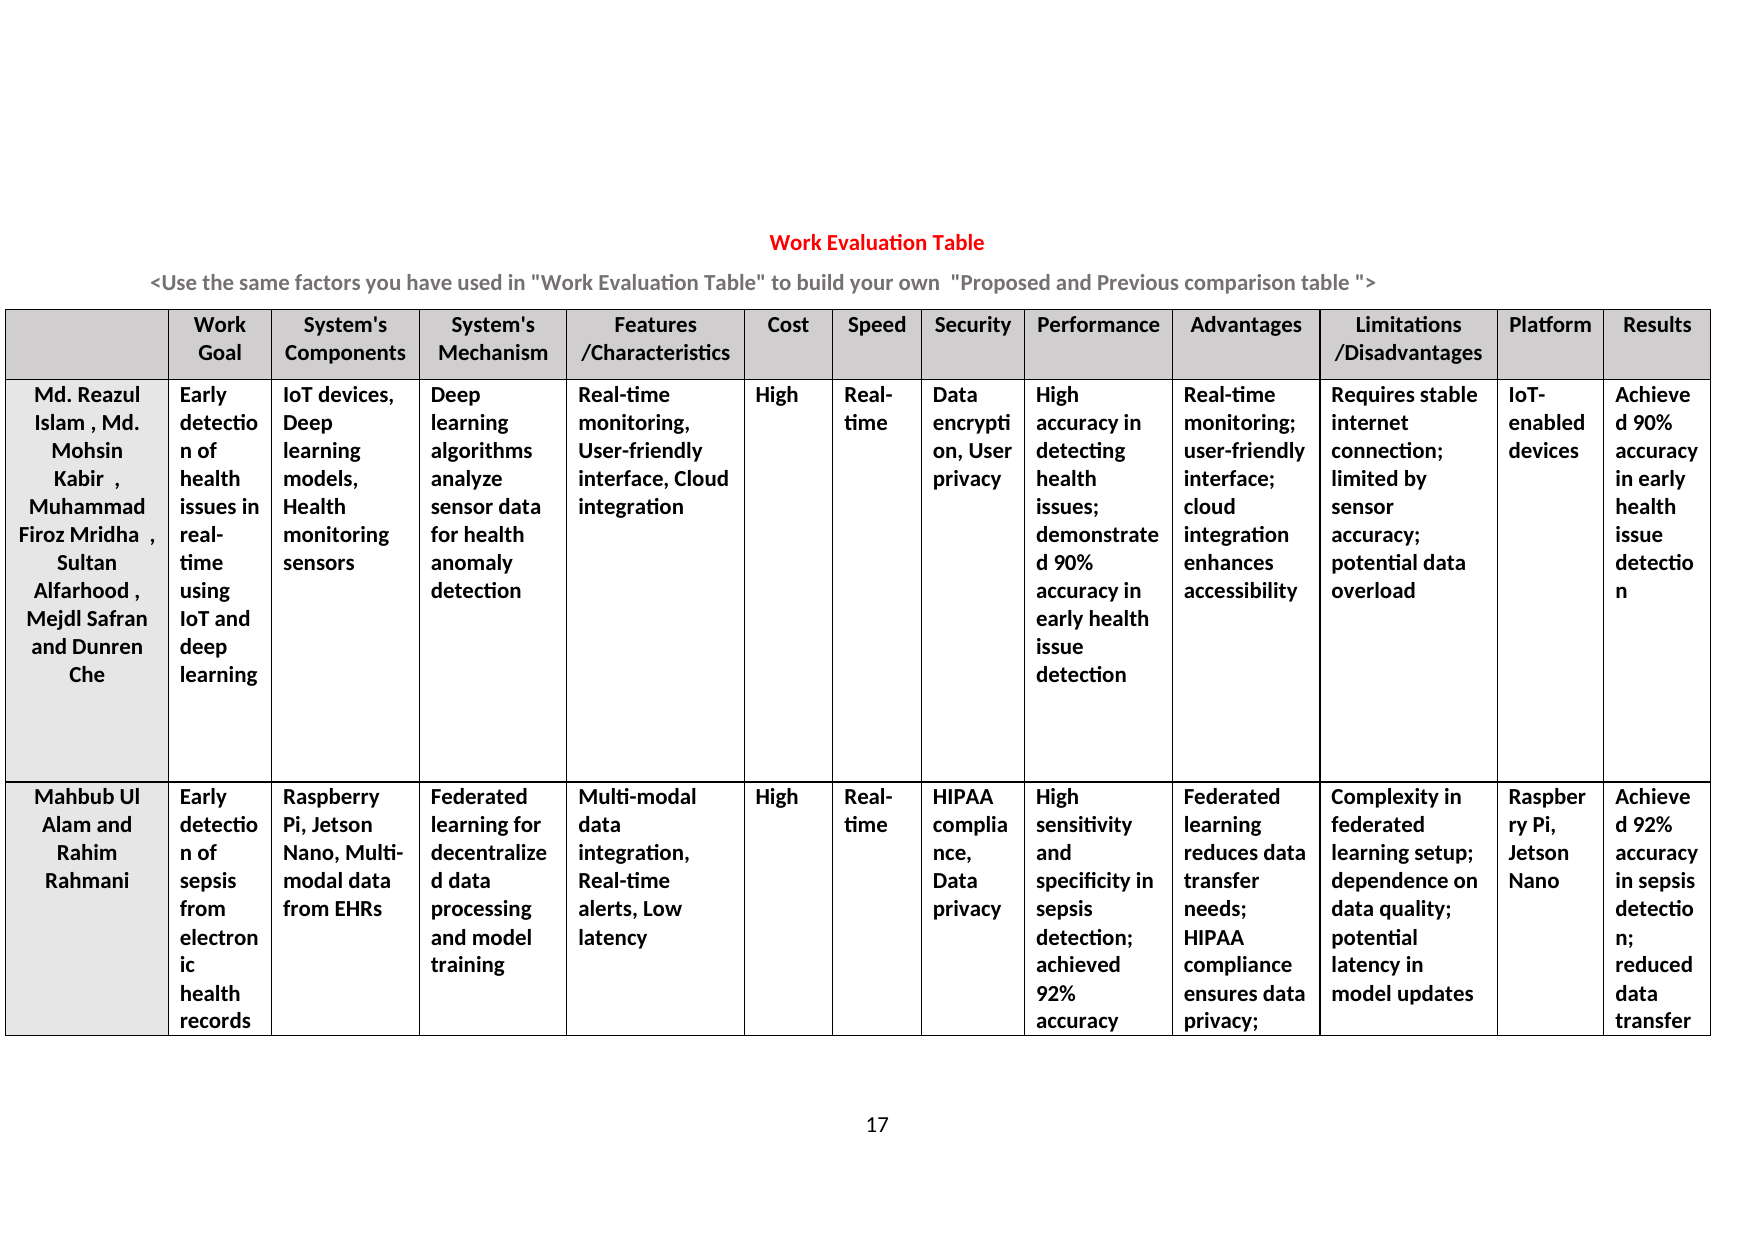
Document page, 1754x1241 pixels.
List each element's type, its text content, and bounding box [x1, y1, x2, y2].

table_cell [6, 783, 168, 1035]
table_header Results [1604, 310, 1710, 379]
table_cell Real-time monitoring, User-friendly interface, Cloud integration [567, 380, 744, 781]
text Work Evaluation Table [150, 228, 1604, 256]
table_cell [272, 783, 419, 1035]
table_cell Requires stable internet connection; limited by sensor accuracy; potential data overload [1321, 380, 1497, 781]
table_header Work Goal [169, 310, 271, 379]
table_cell IoT-enabled devices [1498, 380, 1603, 781]
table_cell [420, 783, 566, 1035]
table_cell High accuracy in detecting health issues; demonstrated 90% accuracy in early health issue detection [1025, 380, 1172, 781]
table_header Features /Characteristics [567, 310, 744, 379]
table_cell IoT devices, Deep learning models, Health monitoring sensors [272, 380, 419, 781]
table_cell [169, 783, 271, 1035]
table_cell Early detection of health issues in real-time using IoT and deep learning [169, 380, 271, 781]
table_cell Achieved 90% accuracy in early health issue detection [1604, 380, 1710, 781]
table_cell Data encryption, User privacy [922, 380, 1024, 781]
table_cell Real-time [833, 783, 921, 1035]
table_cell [567, 783, 744, 1035]
table_cell Real-time [833, 380, 921, 781]
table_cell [1025, 783, 1172, 1035]
table_cell High [745, 783, 832, 1035]
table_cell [1321, 783, 1497, 1035]
text <Use the same factors you have used in "Work Evaluation Table" to build your own "Proposed and Previous comparison table "> [150, 268, 1604, 297]
table_cell High [745, 380, 832, 781]
table_header System's Components [272, 310, 419, 379]
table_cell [1498, 783, 1603, 1035]
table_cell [1604, 783, 1710, 1035]
table_header Performance [1025, 310, 1172, 379]
table_cell Md. Reazul Islam , Md. Mohsin Kabir , Muhammad Firoz Mridha , Sultan Alfarhood , Mejdl Safran and Dunren Che [6, 380, 168, 781]
table_header System's Mechanism [420, 310, 566, 379]
table_cell Deep learning algorithms analyze sensor data for health anomaly detection [420, 380, 566, 781]
table_header Cost [745, 310, 832, 379]
table_header Platform [1498, 310, 1603, 379]
table_header Speed [833, 310, 921, 379]
table_header Security [922, 310, 1024, 379]
table_header [6, 310, 168, 379]
table_header Advantages [1173, 310, 1319, 379]
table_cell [1173, 783, 1319, 1035]
table_header Limitations /Disadvantages [1321, 310, 1497, 379]
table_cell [922, 783, 1024, 1035]
table_cell Real-time monitoring; user-friendly interface; cloud integration enhances accessibility [1173, 380, 1319, 781]
